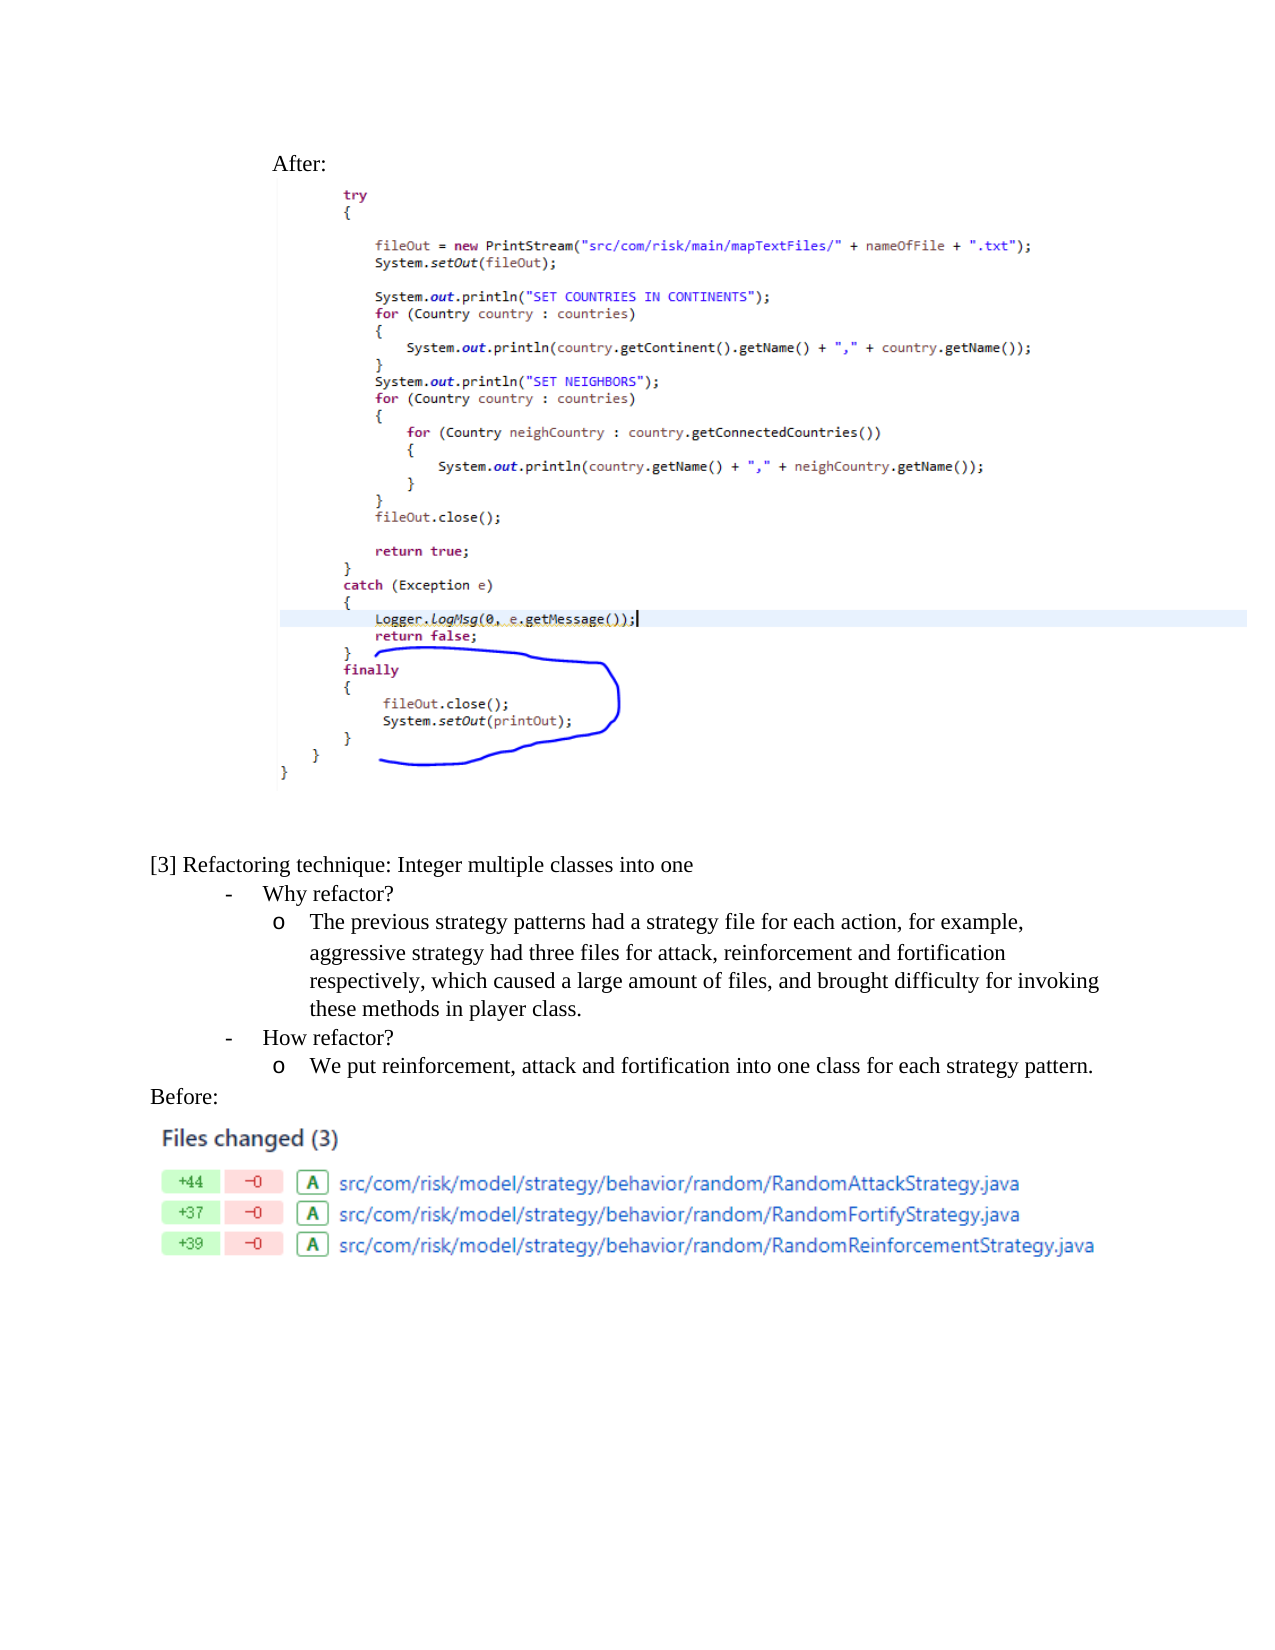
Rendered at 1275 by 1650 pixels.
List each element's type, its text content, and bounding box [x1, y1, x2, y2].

text After: [272, 150, 1125, 176]
picture [150, 1111, 1125, 1282]
list The previous strategy patterns had a strategy file for each action, for example, aggressive strategy had three files for attack, reinforcement and fortification respectively, which caused a large amount of files, and brought difficulty for invoking these methods in player class. [272, 908, 1125, 1022]
list How refactor? [225, 1024, 1125, 1050]
list Why refactor? [225, 880, 1125, 906]
list We put reinforcement, attack and fortification into one class for each strategy pattern. [272, 1052, 1125, 1081]
picture [271, 178, 1247, 791]
text Before: [150, 1083, 1125, 1109]
text [3] Refactoring technique: Integer multiple classes into one [150, 851, 1125, 878]
